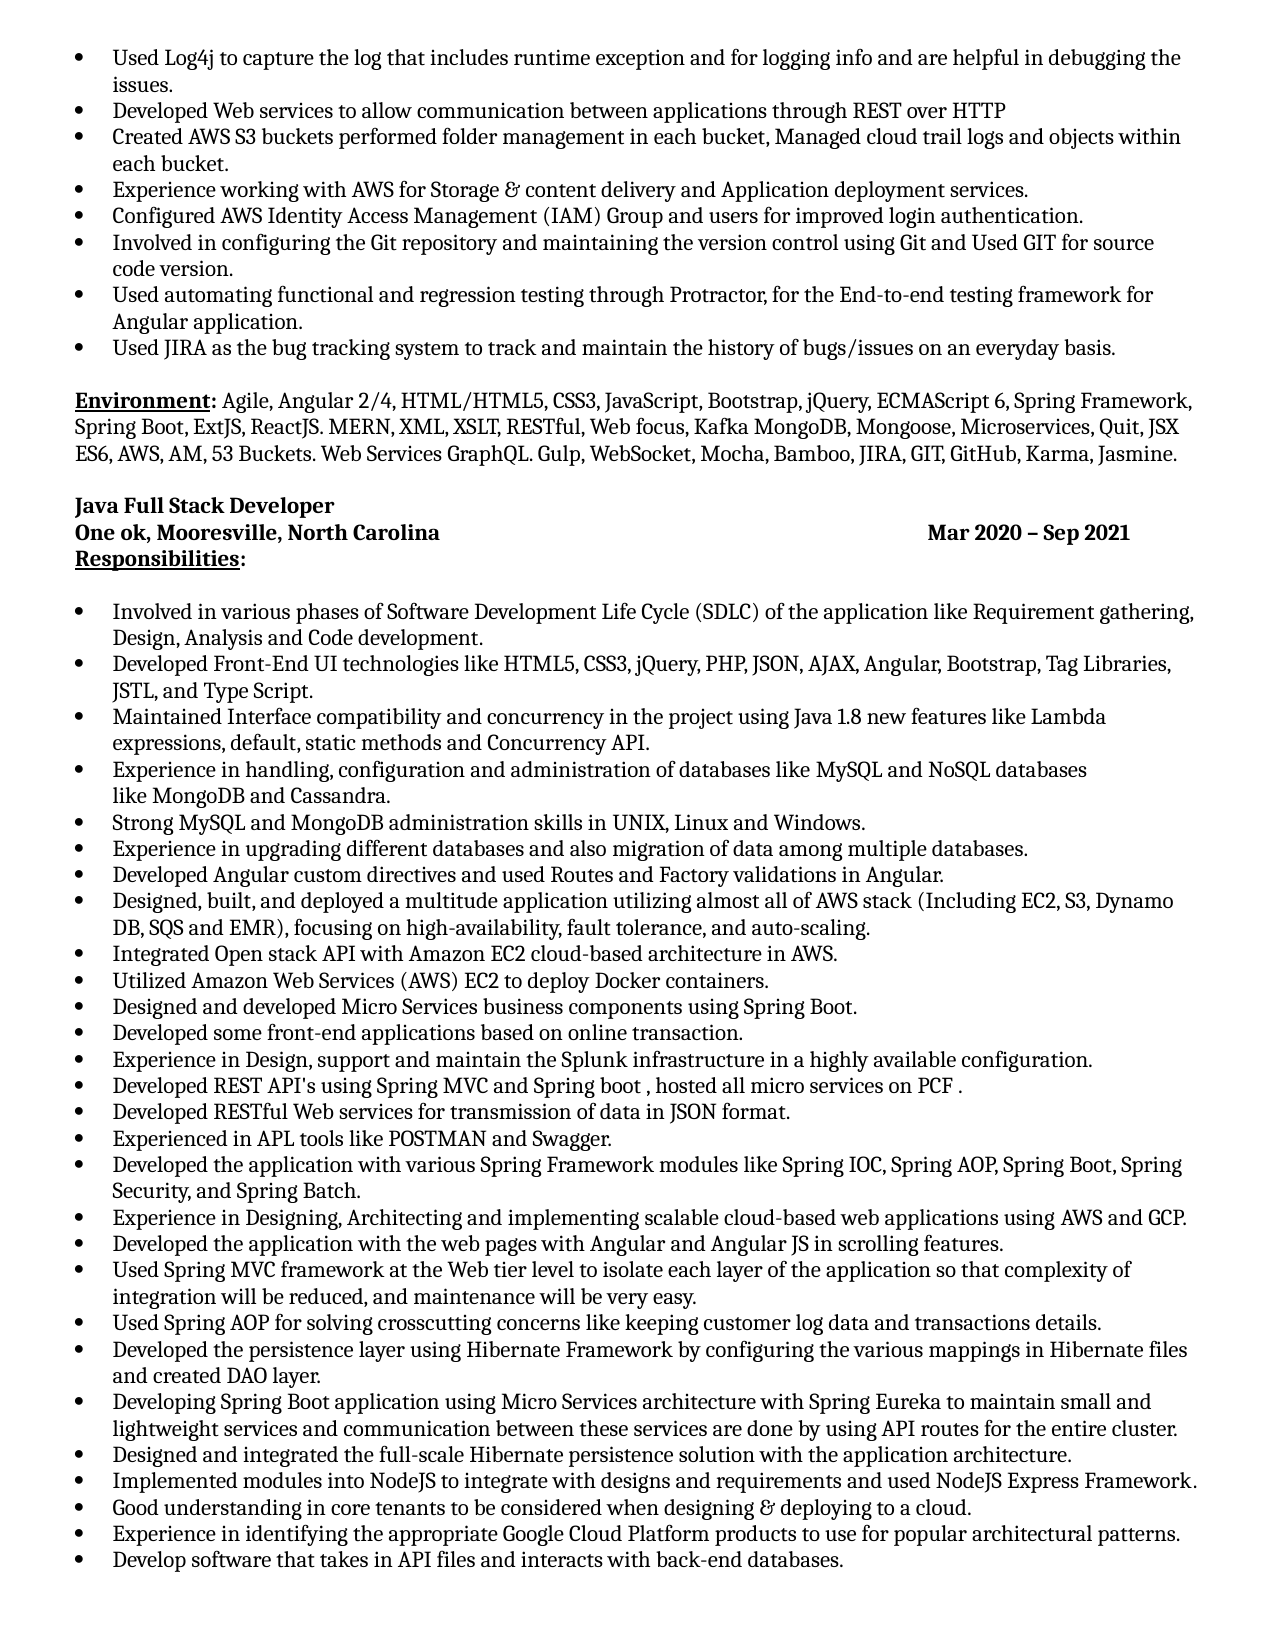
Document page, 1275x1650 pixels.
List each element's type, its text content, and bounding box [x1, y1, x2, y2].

list Utilized Amazon Web Services (AWS) EC2 to deploy Docker containers. [75, 967, 1200, 994]
list Implemented modules into NodeJS to integrate with designs and requirements and used NodeJS Express Framework. [75, 1468, 1200, 1494]
list Experience working with AWS for Storage & content delivery and Application deployment services. [75, 177, 1200, 203]
text One ok, Mooresville, North Carolina Mar 2020 – Sep 2021 [75, 519, 1200, 546]
list Developed the application with the web pages with Angular and Angular JS in scrolling features. [75, 1231, 1200, 1257]
list Maintained Interface compatibility and concurrency in the project using Java 1.8 new features like Lambda expressions, default, static methods and Concurrency API. [75, 704, 1200, 757]
list Developed RESTful Web services for transmission of data in JSON format. [75, 1099, 1200, 1126]
list Designed, built, and deployed a multitude application utilizing almost all of AWS stack (Including EC2, S3, Dynamo DB, SQS and EMR), focusing on high-availability, fault tolerance, and auto-scaling. [75, 888, 1200, 941]
list Involved in configuring the Git repository and maintaining the version control using Git and Used GIT for source code version. [75, 229, 1200, 282]
list Designed and integrated the full-scale Hibernate persistence solution with the application architecture. [75, 1442, 1200, 1468]
list Experience in handling, configuration and administration of databases like MySQL and NoSQL databases like MongoDB and Cassandra. [75, 757, 1200, 809]
list Created AWS S3 buckets performed folder management in each bucket, Managed cloud trail logs and objects within each bucket. [75, 124, 1200, 177]
text Environment: Agile, Angular 2/4, HTML/HTML5, CSS3, JavaScript, Bootstrap, jQuery, ECMAScript 6, Spring Framework, Spring Boot, ExtJS, ReactJS. MERN, XML, XSLT, RESTful, Web focus, Kafka MongoDB, Mongoose, Microservices, Quit, JSX ES6, AWS, AM, 53 Buckets. Web Services GraphQL. Gulp, WebSocket, Mocha, Bamboo, JIRA, GIT, GitHub, Karma, Jasmine. [75, 388, 1200, 467]
list Designed and developed Micro Services business components using Spring Boot. [75, 994, 1200, 1020]
list Experience in Design, support and maintain the Splunk infrastructure in a highly available configuration. [75, 1046, 1200, 1073]
list Experience in upgrading different databases and also migration of data among multiple databases. [75, 836, 1200, 862]
list Good understanding in core tenants to be considered when designing & deploying to a cloud. [75, 1494, 1200, 1521]
list Developed some front-end applications based on online transaction. [75, 1020, 1200, 1046]
list Strong MySQL and MongoDB administration skills in UNIX, Linux and Windows. [75, 809, 1200, 836]
list Develop software that takes in API files and interacts with back-end databases. [75, 1547, 1200, 1573]
list Used automating functional and regression testing through Protractor, for the End-to-end testing framework for Angular application. [75, 282, 1200, 335]
text Responsibilities: [75, 546, 1200, 572]
list Involved in various phases of Software Development Life Cycle (SDLC) of the application like Requirement gathering, Design, Analysis and Code development. [75, 598, 1200, 651]
list Developed Angular custom directives and used Routes and Factory validations in Angular. [75, 862, 1200, 888]
list Developed the application with various Spring Framework modules like Spring IOC, Spring AOP, Spring Boot, Spring Security, and Spring Batch. [75, 1152, 1200, 1204]
text Java Full Stack Developer [75, 493, 1200, 519]
list Configured AWS Identity Access Management (IAM) Group and users for improved login authentication. [75, 203, 1200, 229]
list Developed Front-End UI technologies like HTML5, CSS3, jQuery, PHP, JSON, AJAX, Angular, Bootstrap, Tag Libraries, JSTL, and Type Script. [75, 651, 1200, 704]
list Used Log4j to capture the log that includes runtime exception and for logging info and are helpful in debugging the issues. [75, 45, 1200, 98]
list Experience in Designing, Architecting and implementing scalable cloud-based web applications using AWS and GCP. [75, 1204, 1200, 1231]
list Experienced in APL tools like POSTMAN and Swagger. [75, 1126, 1200, 1152]
list Used JIRA as the bug tracking system to track and maintain the history of bugs/issues on an everyday basis. [75, 335, 1200, 361]
list Experience in identifying the appropriate Google Cloud Platform products to use for popular architectural patterns. [75, 1521, 1200, 1547]
list Developing Spring Boot application using Micro Services architecture with Spring Eureka to maintain small and lightweight services and communication between these services are done by using API routes for the entire cluster. [75, 1389, 1200, 1442]
list Developed the persistence layer using Hibernate Framework by configuring the various mappings in Hibernate files and created DAO layer. [75, 1336, 1200, 1389]
list Used Spring AOP for solving crosscutting concerns like keeping customer log data and transactions details. [75, 1310, 1200, 1336]
list Developed Web services to allow communication between applications through REST over HTTP [75, 98, 1200, 124]
list Developed REST API's using Spring MVC and Spring boot , hosted all micro services on PCF . [75, 1073, 1200, 1099]
list Used Spring MVC framework at the Web tier level to isolate each layer of the application so that complexity of integration will be reduced, and maintenance will be very easy. [75, 1257, 1200, 1310]
list Integrated Open stack API with Amazon EC2 cloud-based architecture in AWS. [75, 941, 1200, 967]
